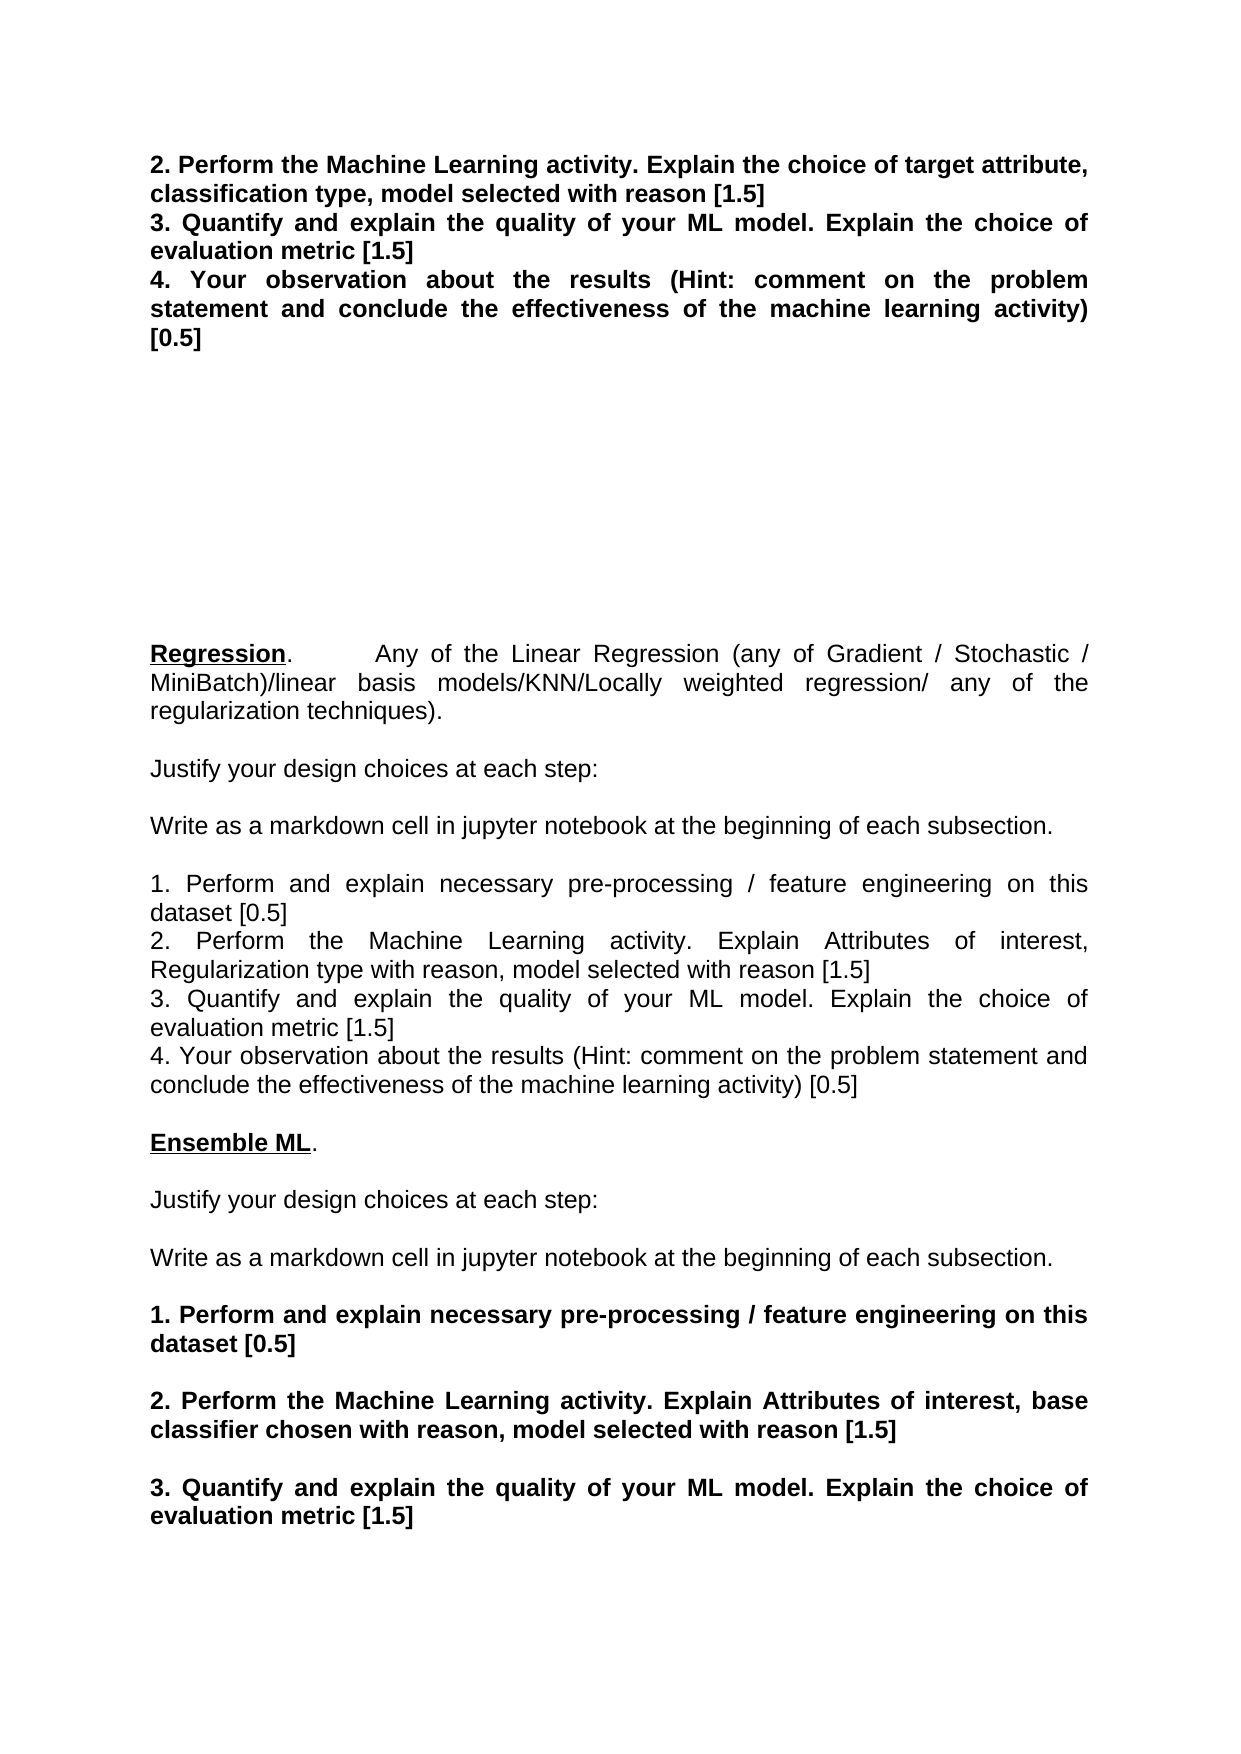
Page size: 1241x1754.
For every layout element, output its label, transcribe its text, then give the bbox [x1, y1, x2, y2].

text Justify your design choices at each step: [150, 1185, 1090, 1214]
text 4. Your observation about the results (Hint: comment on the problem statement and conclude the effectiveness of the machine learning activity) [0.5] [150, 265, 1090, 351]
text 1. Perform and explain necessary pre-processing / feature engineering on this dataset [0.5] [150, 869, 1090, 926]
text Regression. Any of the Linear Regression (any of Gradient / Stochastic / MiniBatch)/linear basis models/KNN/Locally weighted regression/ any of the regularization techniques). [150, 639, 1090, 725]
text Write as a markdown cell in jupyter notebook at the beginning of each subsection. [150, 1242, 1090, 1271]
text 3. Quantify and explain the quality of your ML model. Explain the choice of evaluation metric [1.5] [150, 207, 1090, 265]
text 3. Quantify and explain the quality of your ML model. Explain the choice of evaluation metric [1.5] [150, 1472, 1090, 1530]
text Justify your design choices at each step: [150, 754, 1090, 782]
text 2. Perform the Machine Learning activity. Explain Attributes of interest, base classifier chosen with reason, model selected with reason [1.5] [150, 1386, 1090, 1444]
text 1. Perform and explain necessary pre-processing / feature engineering on this dataset [0.5] [150, 1300, 1090, 1357]
text Ensemble ML. [150, 1127, 1090, 1156]
text 2. Perform the Machine Learning activity. Explain the choice of target attribute, classification type, model selected with reason [1.5] [150, 150, 1090, 207]
text 2. Perform the Machine Learning activity. Explain Attributes of interest, Regularization type with reason, model selected with reason [1.5] [150, 926, 1090, 984]
text Write as a markdown cell in jupyter notebook at the beginning of each subsection. [150, 811, 1090, 840]
text 4. Your observation about the results (Hint: comment on the problem statement and conclude the effectiveness of the machine learning activity) [0.5] [150, 1041, 1090, 1099]
text 3. Quantify and explain the quality of your ML model. Explain the choice of evaluation metric [1.5] [150, 984, 1090, 1041]
